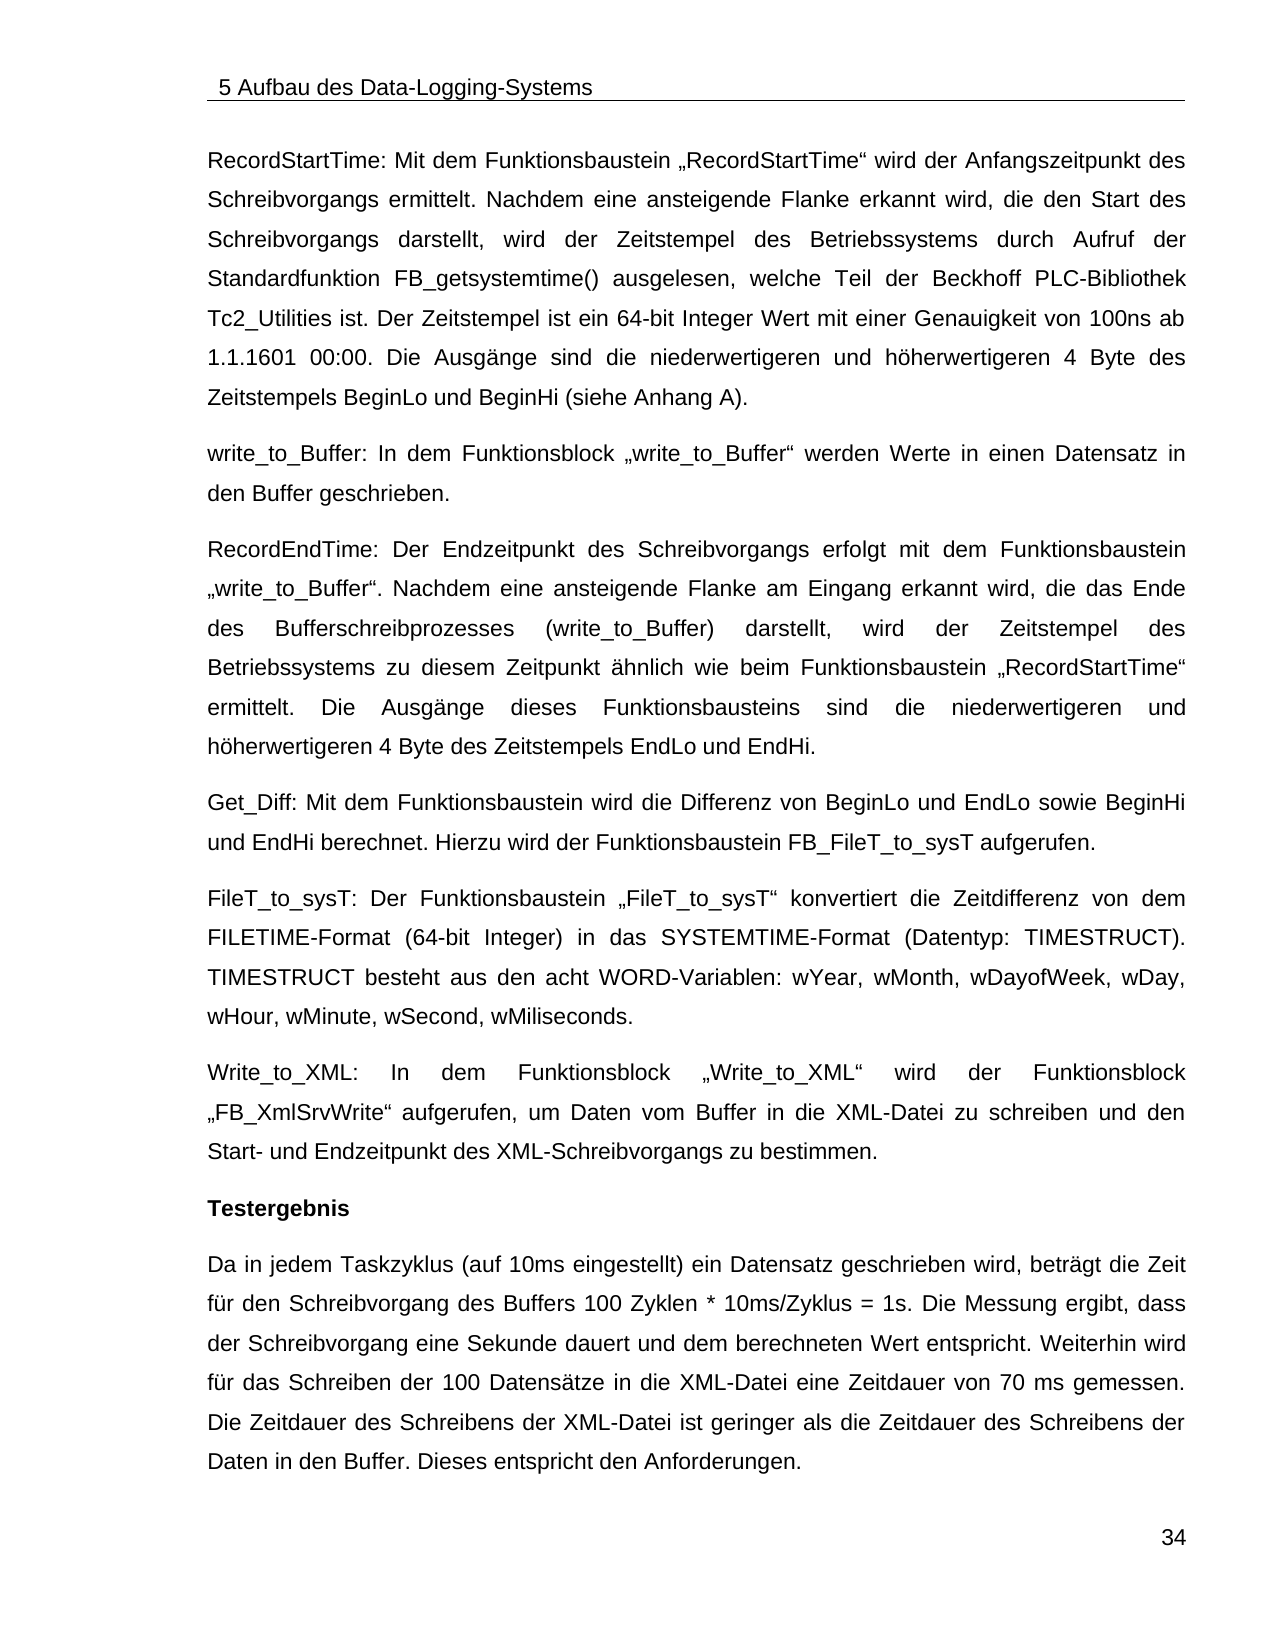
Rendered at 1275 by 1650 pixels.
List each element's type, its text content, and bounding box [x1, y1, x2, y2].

text Testergebnis [207, 1194, 1186, 1221]
text Write_to_XML: In dem Funktionsblock „Write_to_XML“ wird der Funktionsblock „FB_XmlSrvWrite“ aufgerufen, um Daten vom Buffer in die XML-Datei zu schreiben und den Start- und Endzeitpunkt des XML-Schreibvorgangs zu bestimmen. [207, 1059, 1186, 1165]
text FileT_to_sysT: Der Funktionsbaustein „FileT_to_sysT“ konvertiert die Zeitdifferenz von dem FILETIME-Format (64-bit Integer) in das SYSTEMTIME-Format (Datentyp: TIMESTRUCT). TIMESTRUCT besteht aus den acht WORD-Variablen: wYear, wMonth, wDayofWeek, wDay, wHour, wMinute, wSecond, wMiliseconds. [207, 885, 1186, 1029]
text Get_Diff: Mit dem Funktionsbaustein wird die Differenz von BeginLo und EndLo sowie BeginHi und EndHi berechnet. Hierzu wird der Funktionsbaustein FB_FileT_to_sysT aufgerufen. [207, 789, 1186, 855]
text RecordStartTime: Mit dem Funktionsbaustein „RecordStartTime“ wird der Anfangszeitpunkt des Schreibvorgangs ermittelt. Nachdem eine ansteigende Flanke erkannt wird, die den Start des Schreibvorgangs darstellt, wird der Zeitstempel des Betriebssystems durch Aufruf der Standardfunktion FB_getsystemtime() ausgelesen, welche Teil der Beckhoff PLC-Bibliothek Tc2_Utilities ist. Der Zeitstempel ist ein 64-bit Integer Wert mit einer Genauigkeit von 100ns ab 1.1.1601 00:00. Die Ausgänge sind die niederwertigeren und höherwertigeren 4 Byte des Zeitstempels BeginLo und BeginHi (siehe Anhang A). [207, 147, 1186, 410]
text RecordEndTime: Der Endzeitpunkt des Schreibvorgangs erfolgt mit dem Funktionsbaustein „write_to_Buffer“. Nachdem eine ansteigende Flanke am Eingang erkannt wird, die das Ende des Bufferschreibprozesses (write_to_Buffer) darstellt, wird der Zeitstempel des Betriebssystems zu diesem Zeitpunkt ähnlich wie beim Funktionsbaustein „RecordStartTime“ ermittelt. Die Ausgänge dieses Funktionsbausteins sind die niederwertigeren und höherwertigeren 4 Byte des Zeitstempels EndLo und EndHi. [207, 536, 1186, 759]
text Da in jedem Taskzyklus (auf 10ms eingestellt) ein Datensatz geschrieben wird, beträgt die Zeit für den Schreibvorgang des Buffers 100 Zyklen * 10ms/Zyklus = 1s. Die Messung ergibt, dass der Schreibvorgang eine Sekunde dauert und dem berechneten Wert entspricht. Weiterhin wird für das Schreiben der 100 Datensätze in die XML-Datei eine Zeitdauer von 70 ms gemessen. Die Zeitdauer des Schreibens der XML-Datei ist geringer als die Zeitdauer des Schreibens der Daten in den Buffer. Dieses entspricht den Anforderungen. [207, 1251, 1186, 1474]
text write_to_Buffer: In dem Funktionsblock „write_to_Buffer“ werden Werte in einen Datensatz in den Buffer geschrieben. [207, 440, 1186, 506]
